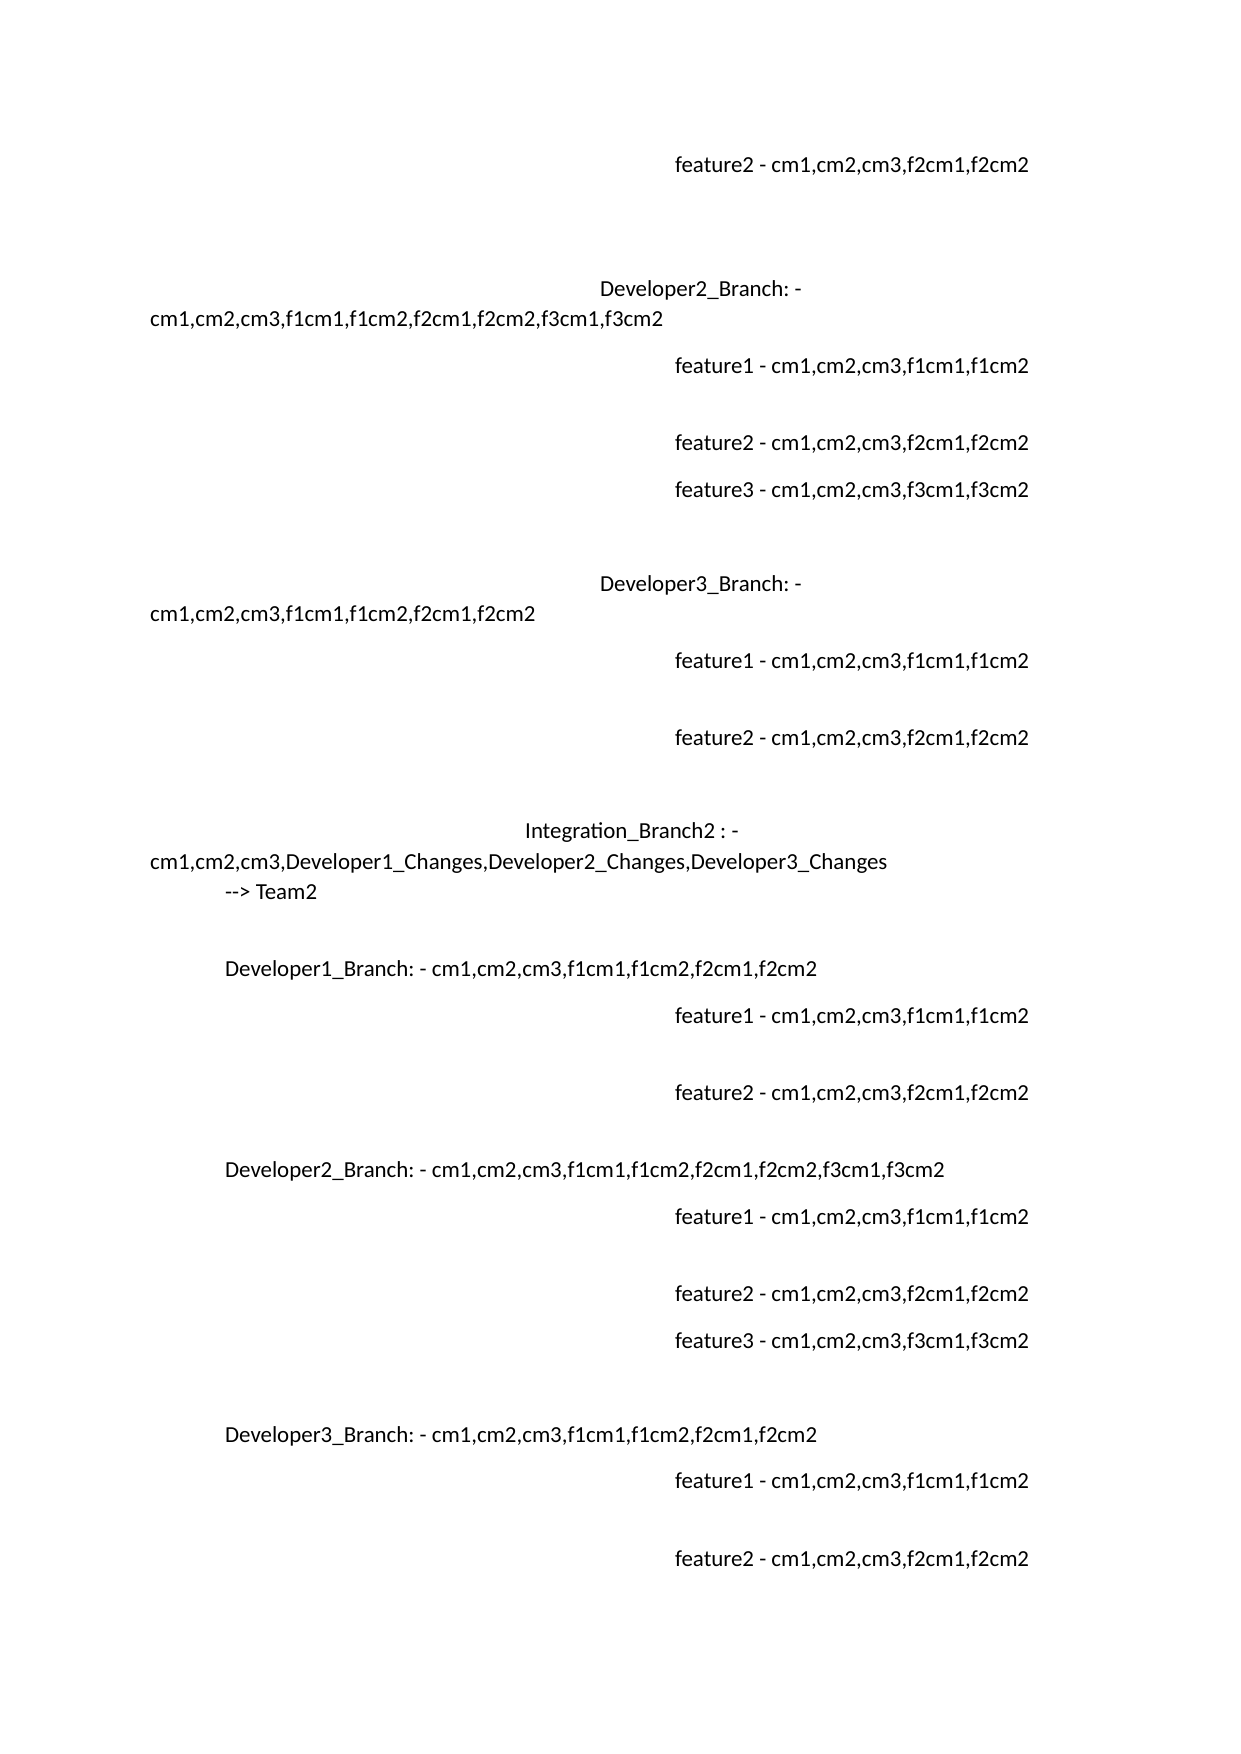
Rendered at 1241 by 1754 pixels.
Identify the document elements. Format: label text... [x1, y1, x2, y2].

text feature1 - cm1,cm2,cm3,f1cm1,f1cm2 [150, 1467, 1090, 1525]
text feature3 - cm1,cm2,cm3,f3cm1,f3cm2 [150, 475, 1090, 503]
text feature2 - cm1,cm2,cm3,f2cm1,f2cm2 [150, 1078, 1090, 1136]
text Developer3_Branch: - cm1,cm2,cm3,f1cm1,f1cm2,f2cm1,f2cm2 [150, 1420, 1090, 1448]
text Integration_Branch2 : - cm1,cm2,cm3,Developer1_Changes,Developer2_Changes,Developer3_Changes --> Team2 [150, 817, 1090, 905]
text feature1 - cm1,cm2,cm3,f1cm1,f1cm2 [150, 351, 1090, 409]
text feature1 - cm1,cm2,cm3,f1cm1,f1cm2 [150, 1001, 1090, 1059]
text feature1 - cm1,cm2,cm3,f1cm1,f1cm2 [150, 1202, 1090, 1260]
text feature2 - cm1,cm2,cm3,f2cm1,f2cm2 [150, 1279, 1090, 1307]
text feature2 - cm1,cm2,cm3,f2cm1,f2cm2 [150, 150, 1090, 208]
text Developer2_Branch: - cm1,cm2,cm3,f1cm1,f1cm2,f2cm1,f2cm2,f3cm1,f3cm2 [150, 1155, 1090, 1183]
text feature2 - cm1,cm2,cm3,f2cm1,f2cm2 [150, 428, 1090, 456]
text feature2 - cm1,cm2,cm3,f2cm1,f2cm2 [150, 723, 1090, 751]
text feature1 - cm1,cm2,cm3,f1cm1,f1cm2 [150, 646, 1090, 704]
text feature2 - cm1,cm2,cm3,f2cm1,f2cm2 [150, 1544, 1090, 1572]
text Developer2_Branch: - cm1,cm2,cm3,f1cm1,f1cm2,f2cm1,f2cm2,f3cm1,f3cm2 [150, 274, 1090, 332]
text Developer1_Branch: - cm1,cm2,cm3,f1cm1,f1cm2,f2cm1,f2cm2 [150, 924, 1090, 982]
text feature3 - cm1,cm2,cm3,f3cm1,f3cm2 [150, 1326, 1090, 1354]
text Developer3_Branch: - cm1,cm2,cm3,f1cm1,f1cm2,f2cm1,f2cm2 [150, 569, 1090, 627]
